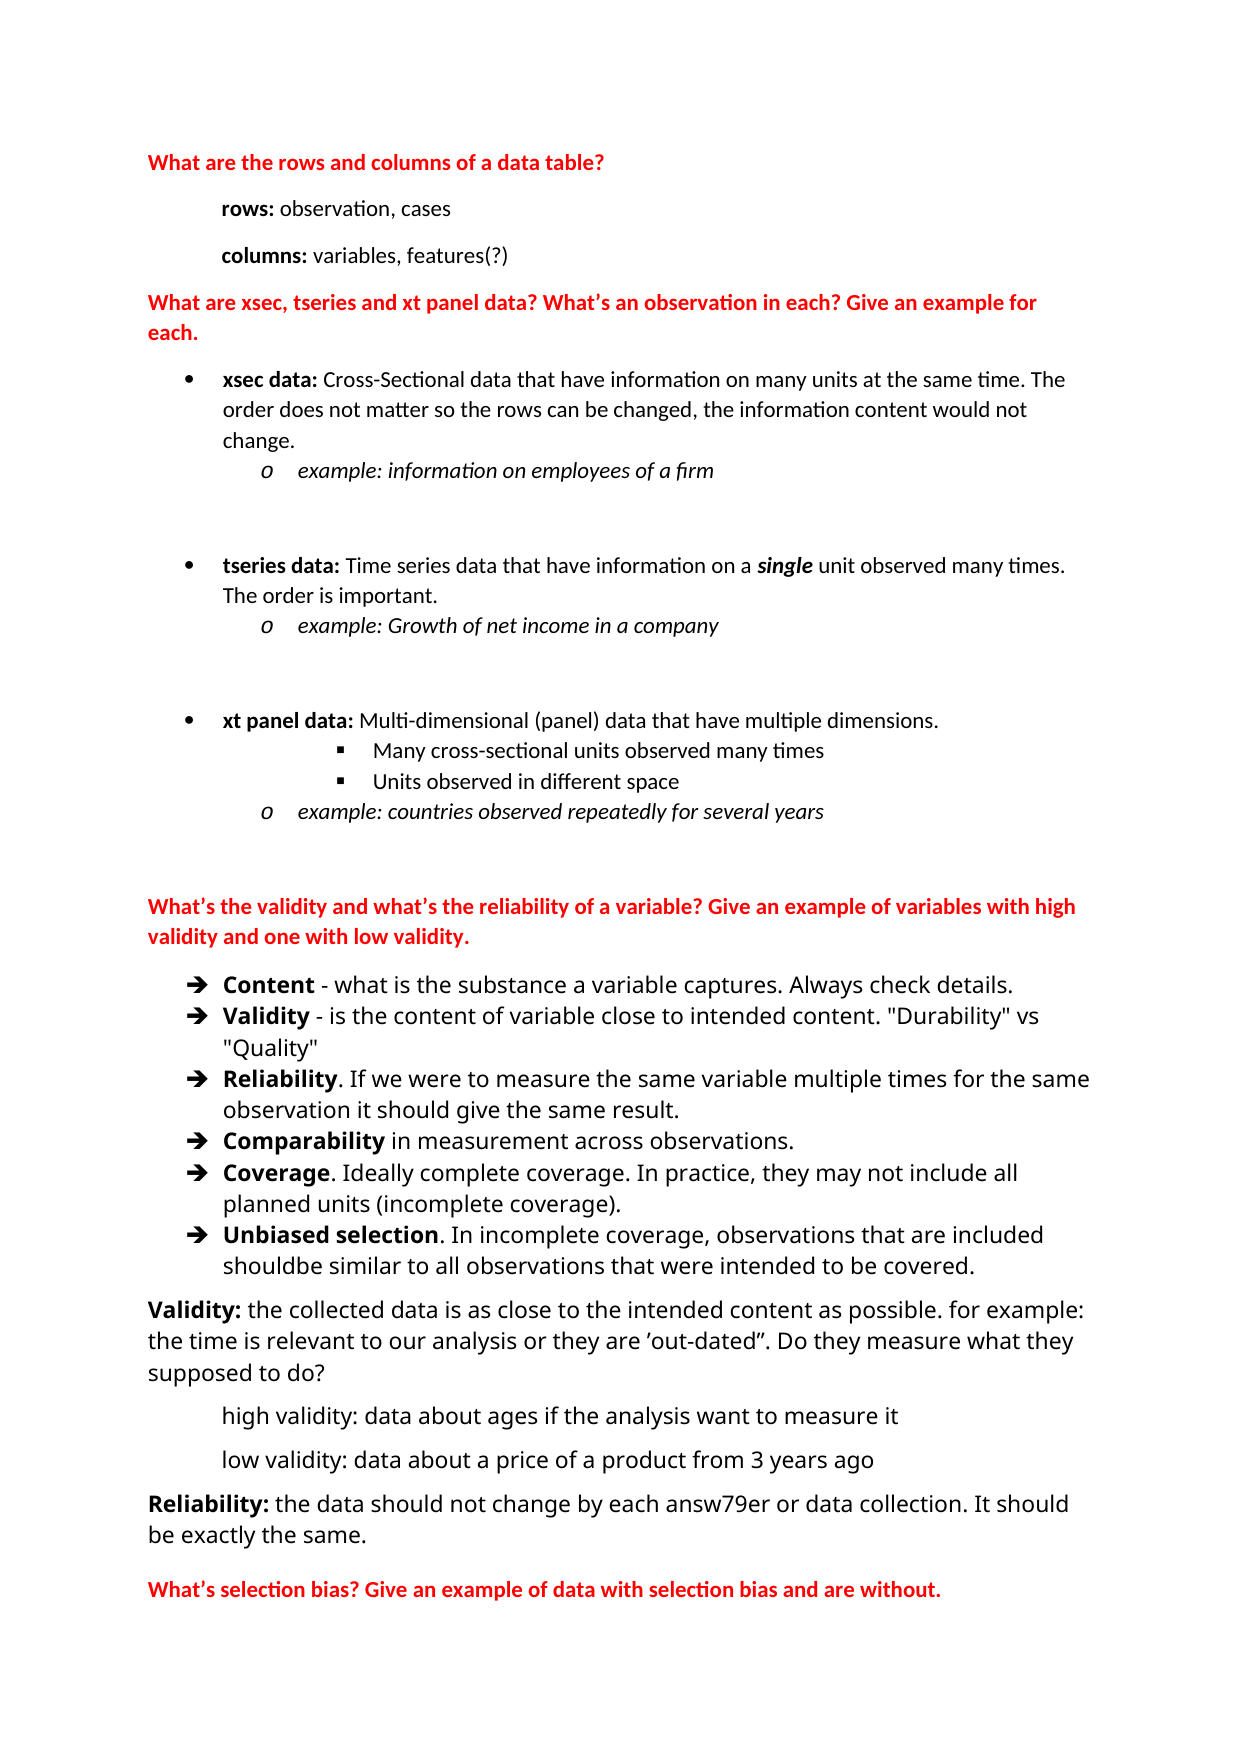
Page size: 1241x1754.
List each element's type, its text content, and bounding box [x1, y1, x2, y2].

list example: Growth of net income in a company [260, 611, 1093, 641]
text What are xsec, tseries and xt panel data? What’s an observation in each? Give an example for each. [148, 288, 1093, 346]
text high validity: data about ages if the analysis want to measure it [148, 1400, 1093, 1432]
text What’s selection bias? Give an example of data with selection bias and are without. [148, 1575, 1093, 1603]
text columns: variables, features(?) [148, 241, 1093, 269]
text Validity: the collected data is as close to the intended content as possible. for example: the time is relevant to our analysis or they are ’out-dated”. Do they measure what they supposed to do? [148, 1294, 1093, 1388]
list tseries data: Time series data that have information on a single unit observed many times. The order is important. [185, 551, 1093, 609]
text rows: observation, cases [148, 194, 1093, 222]
text Reliability: the data should not change by each answ79er or data collection. It should be exactly the same. [148, 1488, 1093, 1550]
list xsec data: Cross-Sectional data that have information on many units at the same time. The order does not matter so the rows can be changed, the information content would not change. [185, 365, 1093, 454]
list Reliability. If we were to measure the same variable multiple times for the same observation it should give the same result. [185, 1063, 1093, 1125]
list Validity - is the content of variable close to intended content. "Durability" vs "Quality" [185, 1000, 1093, 1063]
text low validity: data about a price of a product from 3 years ago [148, 1444, 1093, 1475]
list Content - what is the substance a variable captures. Always check details. [185, 969, 1093, 1000]
list example: information on employees of a firm [260, 456, 1093, 485]
list Comparability in measurement across observations. [185, 1125, 1093, 1157]
list example: countries observed repeatedly for several years [260, 797, 1093, 826]
list Units observed in different space [335, 767, 1093, 795]
text What are the rows and columns of a data table? [148, 148, 1093, 176]
list Coverage. Ideally complete coverage. In practice, they may not include all planned units (incomplete coverage). [185, 1157, 1093, 1219]
list Unbiased selection. In incomplete coverage, observations that are included shouldbe similar to all observations that were intended to be covered. [185, 1219, 1093, 1282]
list Many cross-sectional units observed many times [335, 737, 1093, 764]
list xt panel data: Multi-dimensional (panel) data that have multiple dimensions. [185, 706, 1093, 734]
text What’s the validity and what’s the reliability of a variable? Give an example of variables with high validity and one with low validity. [148, 892, 1093, 950]
